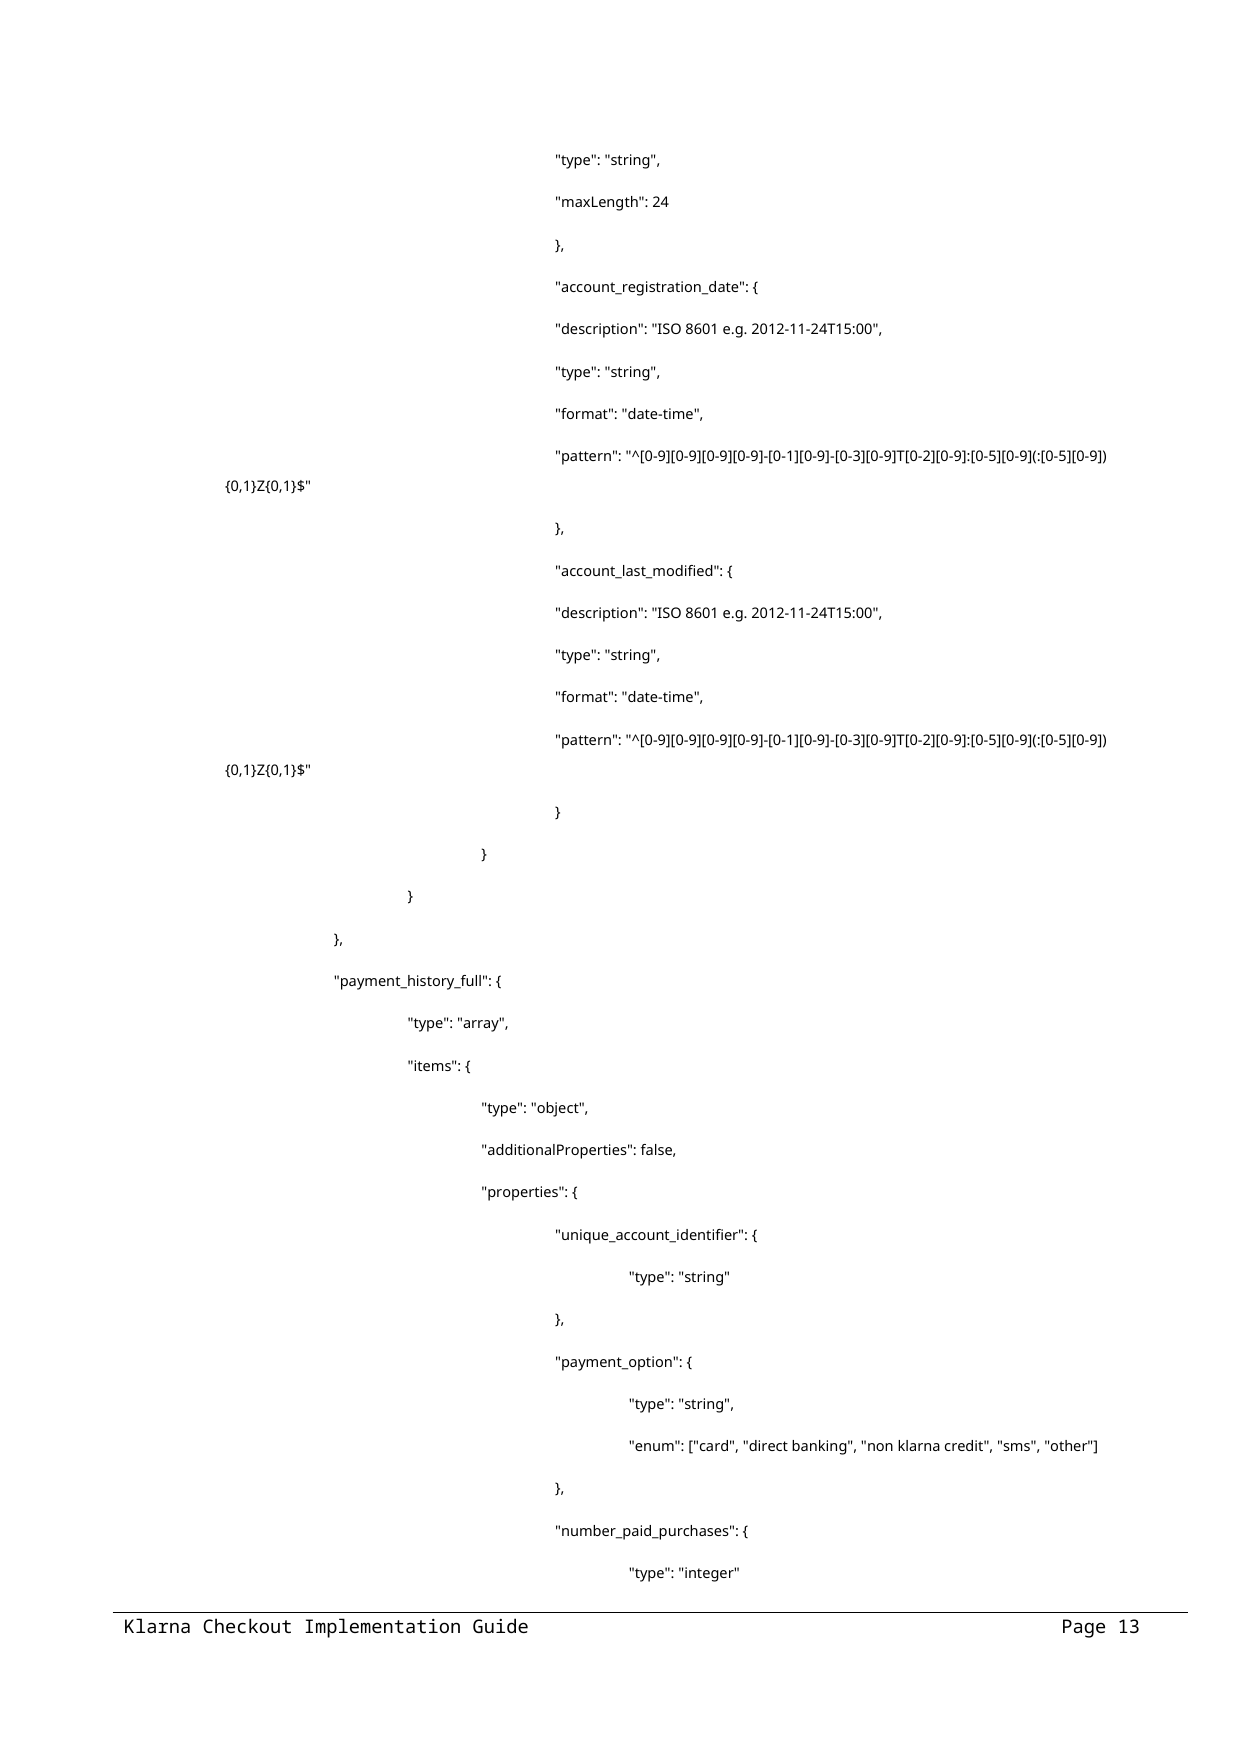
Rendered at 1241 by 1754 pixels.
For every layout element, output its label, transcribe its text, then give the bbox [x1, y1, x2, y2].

text }, [225, 518, 1128, 538]
text "account_registration_date": { [225, 277, 1128, 297]
text } [225, 886, 1128, 906]
text "type": "string", [225, 361, 1128, 381]
text "account_last_modified": { [225, 560, 1128, 580]
text }, [225, 1309, 1128, 1329]
text "type": "string", [225, 645, 1128, 665]
text "items": { [225, 1055, 1128, 1075]
text "pattern": "^[0-9][0-9][0-9][0-9]-[0-1][0-9]-[0-3][0-9]T[0-2][0-9]:[0-5][0-9](:[0-5][0-9]){0,1}Z{0,1}$" [225, 446, 1128, 496]
text "format": "date-time", [225, 687, 1128, 707]
text "number_paid_purchases": { [225, 1521, 1128, 1541]
text "description": "ISO 8601 e.g. 2012-11-24T15:00", [225, 603, 1128, 623]
text "type": "object", [225, 1098, 1128, 1118]
text "additionalProperties": false, [225, 1140, 1128, 1160]
text }, [225, 234, 1128, 254]
text "pattern": "^[0-9][0-9][0-9][0-9]-[0-1][0-9]-[0-3][0-9]T[0-2][0-9]:[0-5][0-9](:[0-5][0-9]){0,1}Z{0,1}$" [225, 729, 1128, 779]
text "payment_history_full": { [225, 971, 1128, 991]
text "properties": { [225, 1182, 1128, 1202]
text "enum": ["card", "direct banking", "non klarna credit", "sms", "other"] [225, 1436, 1128, 1456]
text } [225, 844, 1128, 864]
text "type": "array", [225, 1013, 1128, 1033]
text "type": "string" [225, 1267, 1128, 1287]
text "type": "integer" [225, 1563, 1128, 1583]
text } [225, 802, 1128, 822]
text "type": "string", [225, 1394, 1128, 1414]
text "unique_account_identifier": { [225, 1224, 1128, 1244]
text "format": "date-time", [225, 404, 1128, 424]
text "description": "ISO 8601 e.g. 2012-11-24T15:00", [225, 319, 1128, 339]
text }, [225, 1478, 1128, 1498]
text "type": "string", [225, 150, 1128, 170]
text }, [225, 928, 1128, 948]
text "payment_option": { [225, 1351, 1128, 1371]
text "maxLength": 24 [225, 192, 1128, 212]
